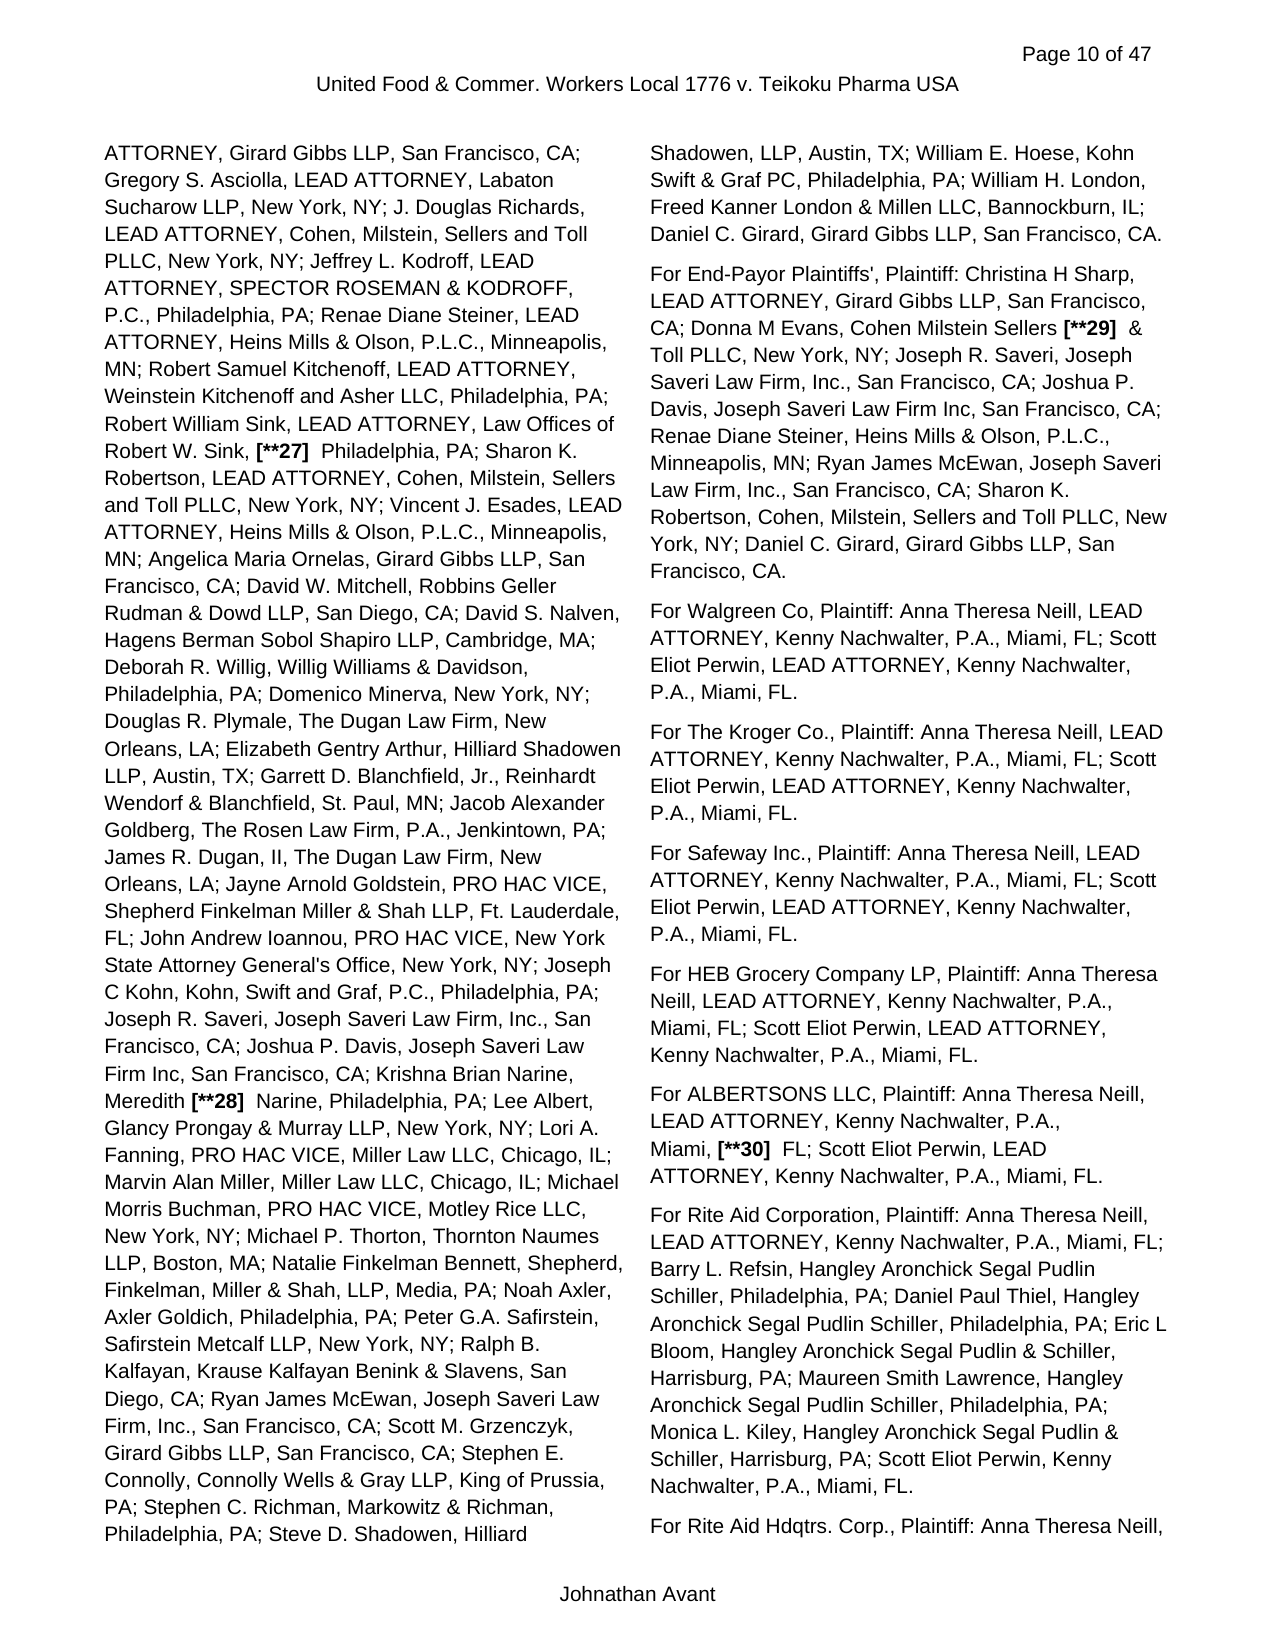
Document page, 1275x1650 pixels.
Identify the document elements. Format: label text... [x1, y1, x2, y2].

text For End-Payor Plaintiffs', Plaintiff: Christina H Sharp, LEAD ATTORNEY, Girard Gibbs LLP, San Francisco, CA; Donna M Evans, Cohen Milstein Sellers [**29] & Toll PLLC, New York, NY; Joseph R. Saveri, Joseph Saveri Law Firm, Inc., San Francisco, CA; Joshua P. Davis, Joseph Saveri Law Firm Inc, San Francisco, CA; Renae Diane Steiner, Heins Mills & Olson, P.L.C., Minneapolis, MN; Ryan James McEwan, Joseph Saveri Law Firm, Inc., San Francisco, CA; Sharon K. Robertson, Cohen, Milstein, Sellers and Toll PLLC, New York, NY; Daniel C. Girard, Girard Gibbs LLP, San Francisco, CA. [650, 258, 1171, 583]
text For ALBERTSONS LLC, Plaintiff: Anna Theresa Neill, LEAD ATTORNEY, Kenny Nachwalter, P.A., Miami, [**30] FL; Scott Eliot Perwin, LEAD ATTORNEY, Kenny Nachwalter, P.A., Miami, FL. [650, 1079, 1171, 1187]
text For HEB Grocery Company LP, Plaintiff: Anna Theresa Neill, LEAD ATTORNEY, Kenny Nachwalter, P.A., Miami, FL; Scott Eliot Perwin, LEAD ATTORNEY, Kenny Nachwalter, P.A., Miami, FL. [650, 958, 1171, 1067]
text For Safeway Inc., Plaintiff: Anna Theresa Neill, LEAD ATTORNEY, Kenny Nachwalter, P.A., Miami, FL; Scott Eliot Perwin, LEAD ATTORNEY, Kenny Nachwalter, P.A., Miami, FL. [650, 837, 1171, 946]
text For The Kroger Co., Plaintiff: Anna Theresa Neill, LEAD ATTORNEY, Kenny Nachwalter, P.A., Miami, FL; Scott Eliot Perwin, LEAD ATTORNEY, Kenny Nachwalter, P.A., Miami, FL. [650, 717, 1171, 825]
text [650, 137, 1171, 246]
text For Rite Aid Corporation, Plaintiff: Anna Theresa Neill, LEAD ATTORNEY, Kenny Nachwalter, P.A., Miami, FL; Barry L. Refsin, Hangley Aronchick Segal Pudlin Schiller, Philadelphia, PA; Daniel Paul Thiel, Hangley Aronchick Segal Pudlin Schiller, Philadelphia, PA; Eric L Bloom, Hangley Aronchick Segal Pudlin & Schiller, Harrisburg, PA; Maureen Smith Lawrence, Hangley Aronchick Segal Pudlin Schiller, Philadelphia, PA; Monica L. Kiley, Hangley Aronchick Segal Pudlin & Schiller, Harrisburg, PA; Scott Eliot Perwin, Kenny Nachwalter, P.A., Miami, FL. [650, 1200, 1171, 1498]
text For Walgreen Co, Plaintiff: Anna Theresa Neill, LEAD ATTORNEY, Kenny Nachwalter, P.A., Miami, FL; Scott Eliot Perwin, LEAD ATTORNEY, Kenny Nachwalter, P.A., Miami, FL. [650, 596, 1171, 704]
